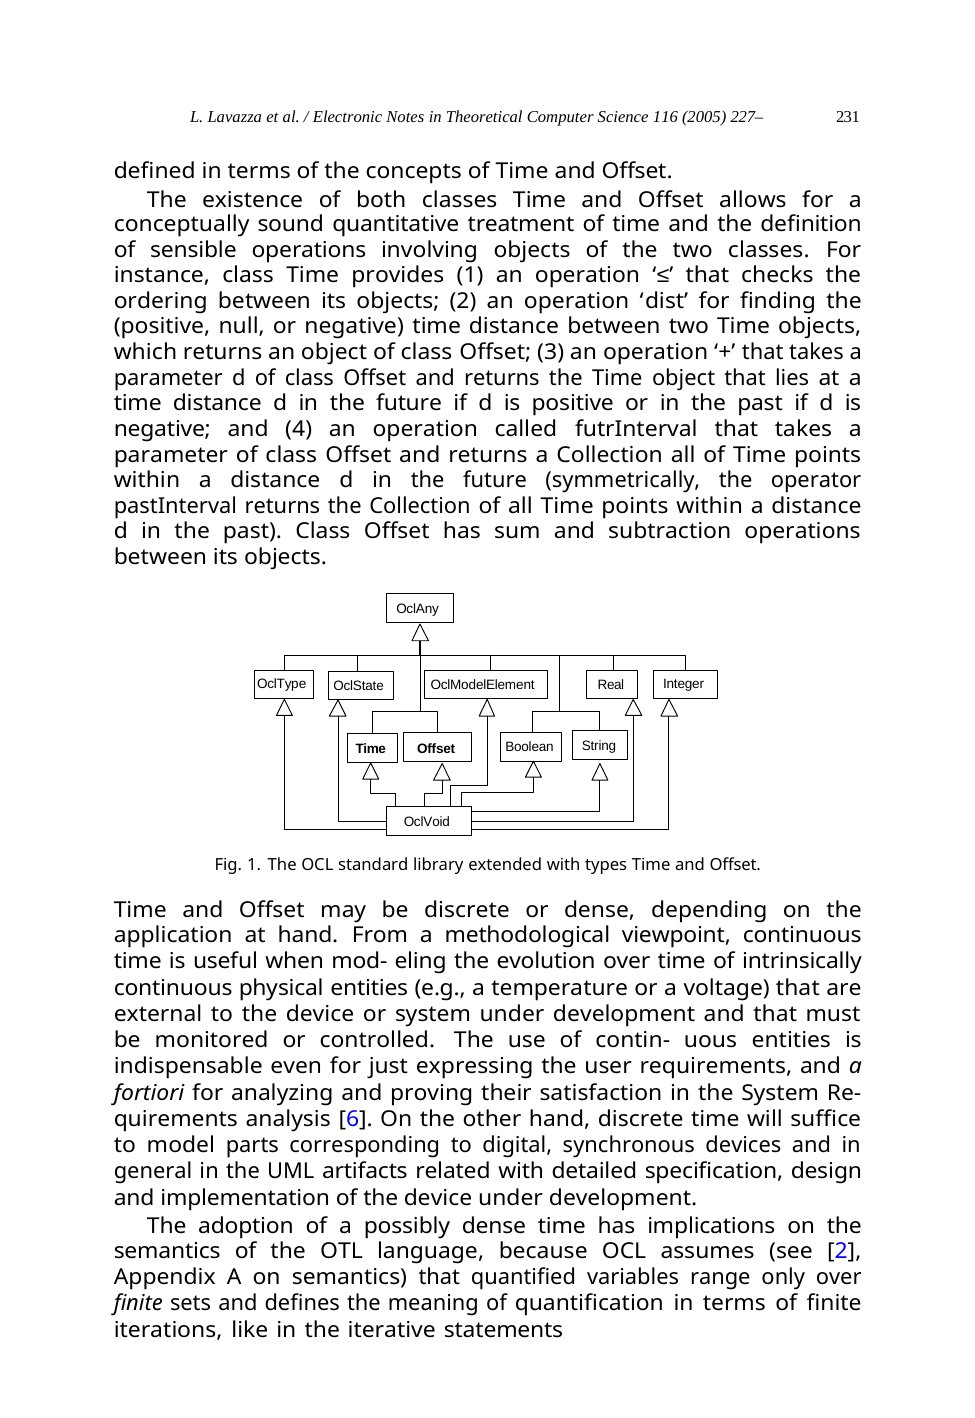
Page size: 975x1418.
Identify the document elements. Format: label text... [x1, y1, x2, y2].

text defined in terms of the concepts of Time and Offset. [113, 154, 879, 184]
text The existence of both classes Time and Offset allows for a conceptually sound quantitative treatment of time and the definition of sensible operations involving objects of the two classes. For instance, class Time provides (1) an operation ‘≤’ that checks the ordering between its objects; (2) an operation ‘dist’ for finding the (positive, null, or negative) time distance between two Time objects, which returns an object of class Offset; (3) an operation ‘+’ that takes a parameter d of class Offset and returns the Time object that lies at a time distance d in the future if d is positive or in the past if d is negative; and (4) an operation called futrInterval that takes a parameter of class Offset and returns a Collection all of Time points within a distance d in the future (symmetrically, the operator pastInterval returns the Collection of all Time points within a distance d in the past). Class Offset has sum and subtraction operations between its objects. [113, 187, 862, 571]
text Time and Offset may be discrete or dense, depending on the application at hand. From a methodological viewpoint, continuous time is useful when mod- eling the evolution over time of intrinsically continuous physical entities (e.g., a temperature or a voltage) that are external to the device or system under development and that must be monitored or controlled. The use of contin- uous entities is indispensable even for just expressing the user requirements, and a fortiori for analyzing and proving their satisfaction in the System Re- quirements analysis [6]. On the other hand, discrete time will suffice to model parts corresponding to digital, synchronous devices and in general in the UML artifacts related with detailed specification, design and implementation of the device under development. [113, 896, 862, 1211]
text Fig. 1. The OCL standard library extended with types Time and Offset. [98, 607, 877, 875]
text The adoption of a possibly dense time has implications on the semantics of the OTL language, because OCL assumes (see [2], Appendix A on semantics) that quantified variables range only over ﬁnite sets and defines the meaning of quantification in terms of finite iterations, like in the iterative statements [113, 1212, 862, 1343]
